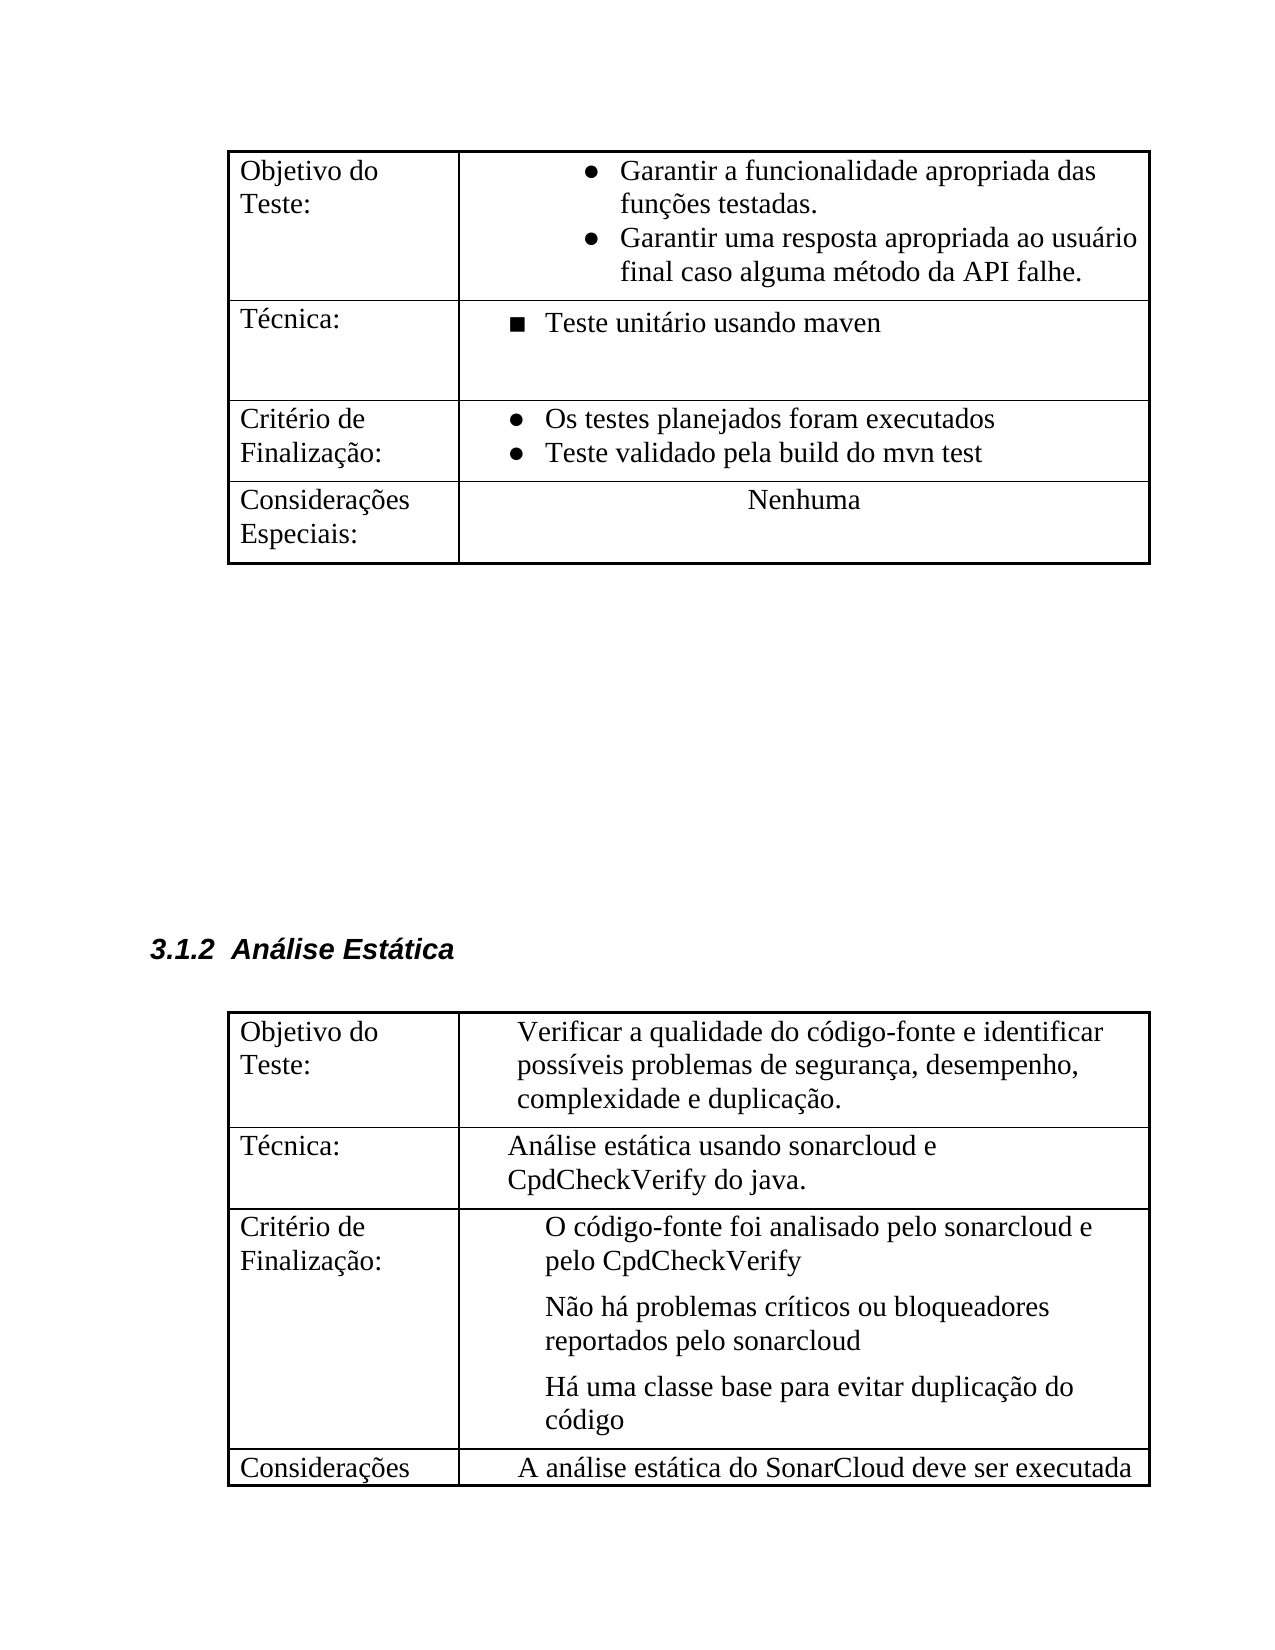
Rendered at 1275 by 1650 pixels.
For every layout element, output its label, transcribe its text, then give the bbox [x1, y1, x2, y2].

table_cell Teste unitário usando maven [460, 301, 1148, 399]
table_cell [460, 1450, 1148, 1483]
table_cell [230, 1450, 458, 1483]
table_header Objetivo do Teste: [230, 153, 458, 300]
table_cell Considerações Especiais: [230, 482, 458, 562]
table_cell Técnica: [230, 1128, 458, 1208]
table_cell Critério de Finalização: [230, 1210, 458, 1448]
table_header Objetivo do Teste: [230, 1014, 458, 1127]
table_cell O código-fonte foi analisado pelo sonarcloud e pelo CpdCheckVerify Não há problemas críticos ou bloqueadores reportados pelo sonarcloud Há uma classe base para evitar duplicação do código [460, 1210, 1148, 1448]
table_cell Nenhuma [460, 482, 1148, 562]
table_header Garantir a funcionalidade apropriada das funções testadas. Garantir uma resposta apropriada ao usuário final caso alguma método da API falhe. [460, 153, 1148, 300]
table_cell Critério de Finalização: [230, 401, 458, 481]
table_cell Técnica: [230, 301, 458, 399]
text 3.1.2 Análise Estática [150, 932, 1125, 966]
table_cell Os testes planejados foram executados Teste validado pela build do mvn test [460, 401, 1148, 481]
table_cell Análise estática usando sonarcloud e CpdCheckVerify do java. [460, 1128, 1148, 1208]
table_header Verificar a qualidade do código-fonte e identificar possíveis problemas de segurança, desempenho, complexidade e duplicação. [460, 1014, 1148, 1127]
